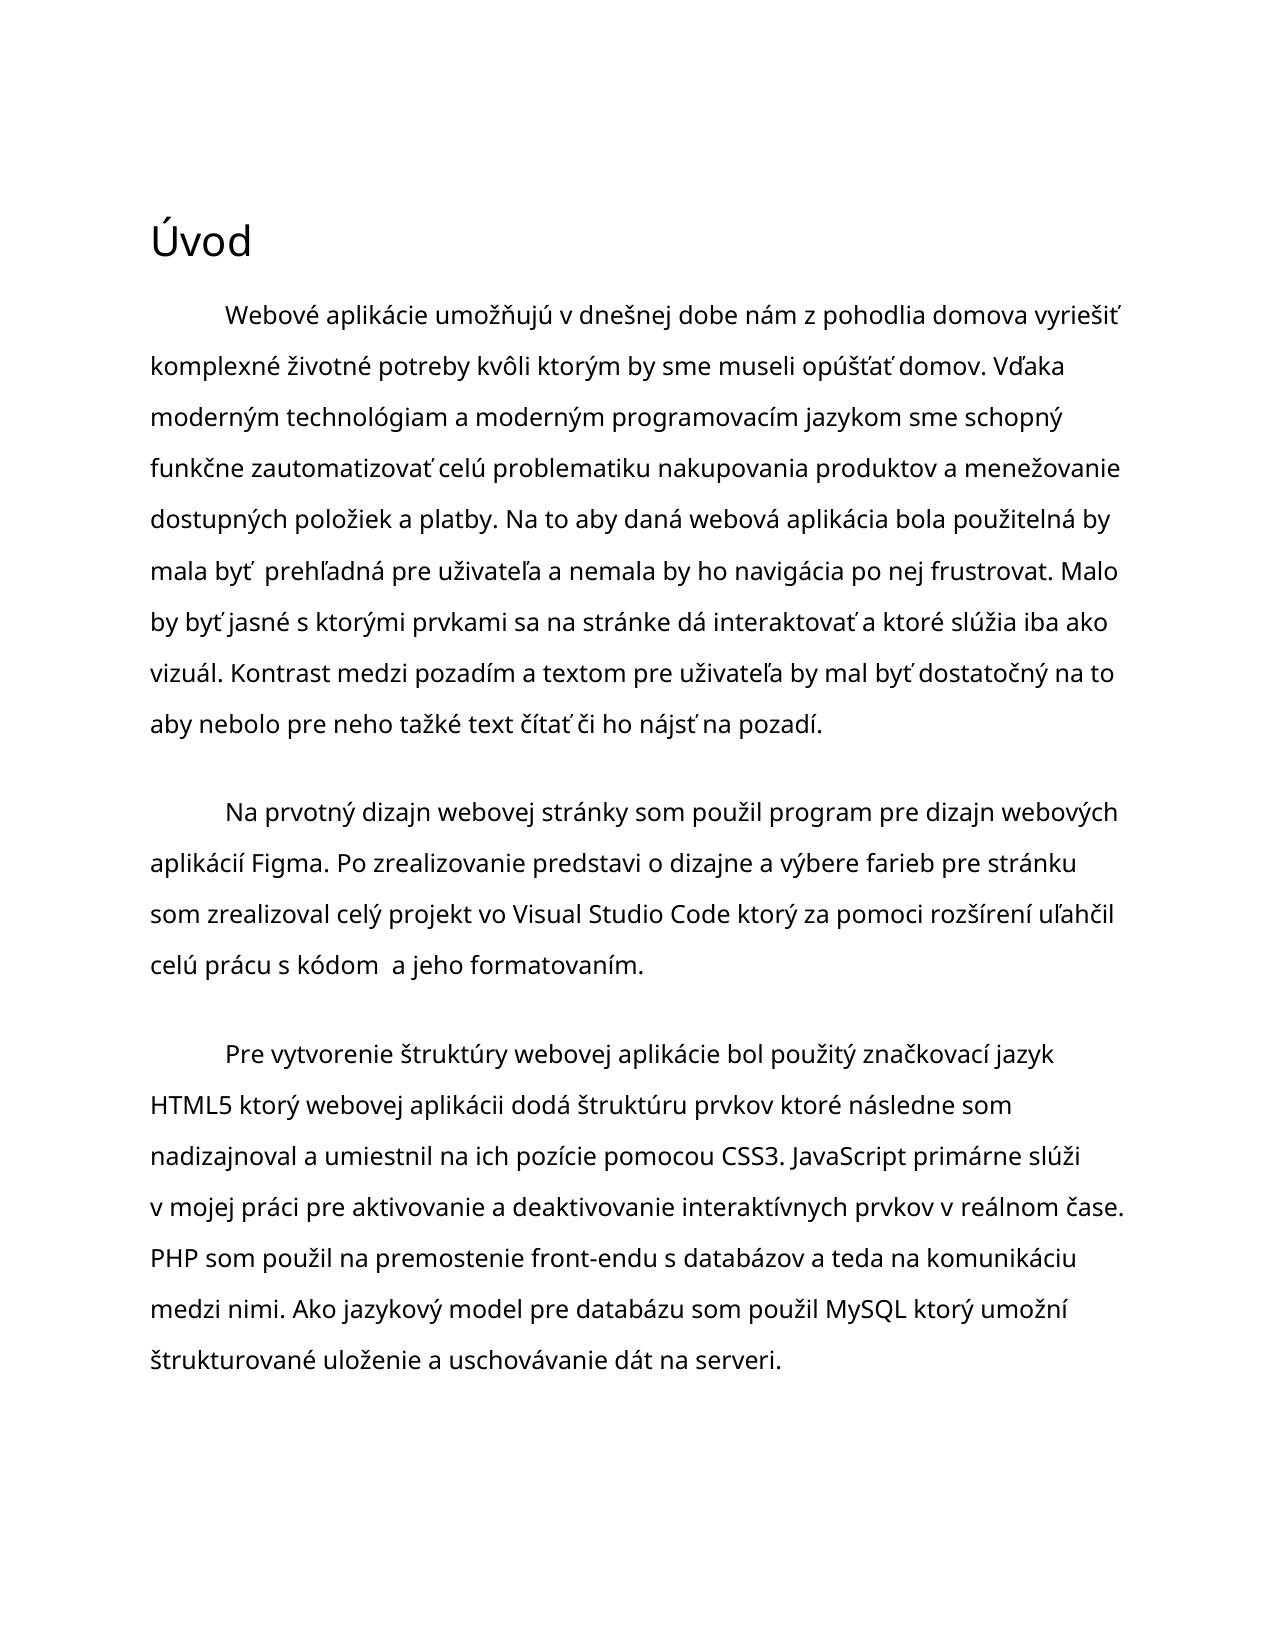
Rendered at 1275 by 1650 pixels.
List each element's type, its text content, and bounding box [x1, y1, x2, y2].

text Pre vytvorenie štruktúry webovej aplikácie bol použitý značkovací jazyk HTML5 ktorý webovej aplikácii dodá štruktúru prvkov ktoré následne som nadizajnoval a umiestnil na ich pozície pomocou CSS3. JavaScript primárne slúži v mojej práci pre aktivovanie a deaktivovanie interaktívnych prvkov v reálnom čase. PHP som použil na premostenie front-endu s databázov a teda na komunikáciu medzi nimi. Ako jazykový model pre databázu som použil MySQL ktorý umožní štrukturované uloženie a uschovávanie dát na serveri. [150, 1037, 1125, 1377]
text Úvod [150, 212, 1125, 268]
text Na prvotný dizajn webovej stránky som použil program pre dizajn webových aplikácií Figma. Po zrealizovanie predstavi o dizajne a výbere farieb pre stránku som zrealizoval celý projekt vo Visual Studio Code ktorý za pomoci rozšírení uľahčil celú prácu s kódom a jeho formatovaním. [150, 795, 1125, 982]
text Webové aplikácie umožňujú v dnešnej dobe nám z pohodlia domova vyriešiť komplexné životné potreby kvôli ktorým by sme museli opúšťať domov. Vďaka moderným technológiam a moderným programovacím jazykom sme schopný funkčne zautomatizovať celú problematiku nakupovania produktov a menežovanie dostupných položiek a platby. Na to aby daná webová aplikácia bola použitelná by mala byť prehľadná pre uživateľa a nemala by ho navigácia po nej frustrovat. Malo by byť jasné s ktorými prvkami sa na stránke dá interaktovať a ktoré slúžia iba ako vizuál. Kontrast medzi pozadím a textom pre uživateľa by mal byť dostatočný na to aby nebolo pre neho tažké text čítať či ho nájsť na pozadí. [150, 298, 1125, 740]
